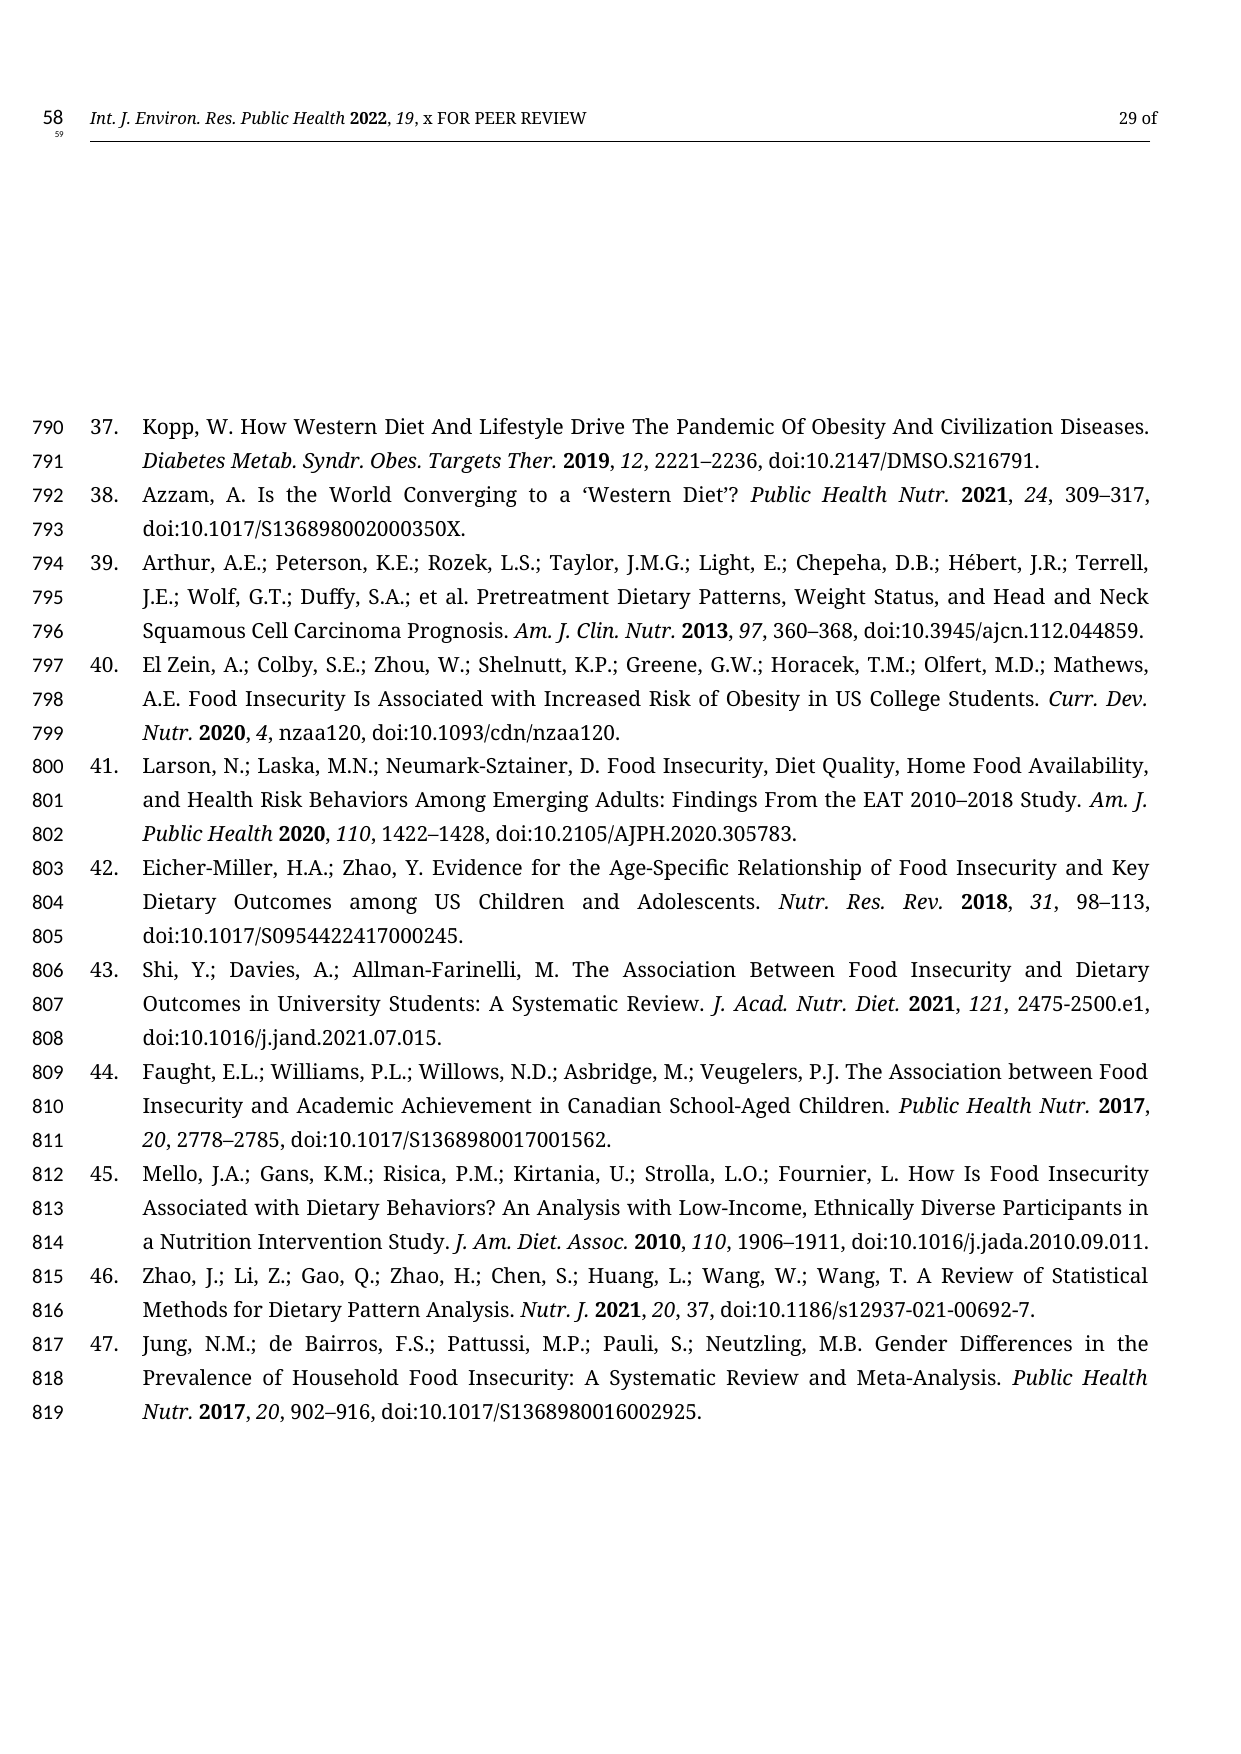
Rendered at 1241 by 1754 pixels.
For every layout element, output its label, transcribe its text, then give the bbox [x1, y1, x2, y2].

text 45. Mello, J.A.; Gans, K.M.; Risica, P.M.; Kirtania, U.; Strolla, L.O.; Fournier, L. How Is Food Insecurity Associated with Dietary Behaviors? An Analysis with Low-Income, Ethnically Diverse Participants in a Nutrition Intervention Study. J. Am. Diet. Assoc. 2010, 110, 1906–1911, doi:10.1016/j.jada.2010.09.011. [90, 1156, 1150, 1258]
text 41. Larson, N.; Laska, M.N.; Neumark-Sztainer, D. Food Insecurity, Diet Quality, Home Food Availability, and Health Risk Behaviors Among Emerging Adults: Findings From the EAT 2010–2018 Study. Am. J. Public Health 2020, 110, 1422–1428, doi:10.2105/AJPH.2020.305783. [90, 749, 1150, 851]
text 47. Jung, N.M.; de Bairros, F.S.; Pattussi, M.P.; Pauli, S.; Neutzling, M.B. Gender Differences in the Prevalence of Household Food Insecurity: A Systematic Review and Meta-Analysis. Public Health Nutr. 2017, 20, 902–916, doi:10.1017/S1368980016002925. [90, 1326, 1150, 1428]
text 37. Kopp, W. How Western Diet And Lifestyle Drive The Pandemic Of Obesity And Civilization Diseases. Diabetes Metab. Syndr. Obes. Targets Ther. 2019, 12, 2221–2236, doi:10.2147/DMSO.S216791. [90, 409, 1150, 477]
text 44. Faught, E.L.; Williams, P.L.; Willows, N.D.; Asbridge, M.; Veugelers, P.J. The Association between Food Insecurity and Academic Achievement in Canadian School-Aged Children. Public Health Nutr. 2017, 20, 2778–2785, doi:10.1017/S1368980017001562. [90, 1054, 1150, 1156]
text 40. El Zein, A.; Colby, S.E.; Zhou, W.; Shelnutt, K.P.; Greene, G.W.; Horacek, T.M.; Olfert, M.D.; Mathews, A.E. Food Insecurity Is Associated with Increased Risk of Obesity in US College Students. Curr. Dev. Nutr. 2020, 4, nzaa120, doi:10.1093/cdn/nzaa120. [90, 647, 1150, 749]
text 38. Azzam, A. Is the World Converging to a ‘Western Diet’? Public Health Nutr. 2021, 24, 309–317, doi:10.1017/S136898002000350X. [90, 477, 1150, 545]
text 39. Arthur, A.E.; Peterson, K.E.; Rozek, L.S.; Taylor, J.M.G.; Light, E.; Chepeha, D.B.; Hébert, J.R.; Terrell, J.E.; Wolf, G.T.; Duffy, S.A.; et al. Pretreatment Dietary Patterns, Weight Status, and Head and Neck Squamous Cell Carcinoma Prognosis. Am. J. Clin. Nutr. 2013, 97, 360–368, doi:10.3945/ajcn.112.044859. [90, 545, 1150, 647]
text 42. Eicher-Miller, H.A.; Zhao, Y. Evidence for the Age-Specific Relationship of Food Insecurity and Key Dietary Outcomes among US Children and Adolescents. Nutr. Res. Rev. 2018, 31, 98–113, doi:10.1017/S0954422417000245. [90, 851, 1150, 953]
text 46. Zhao, J.; Li, Z.; Gao, Q.; Zhao, H.; Chen, S.; Huang, L.; Wang, W.; Wang, T. A Review of Statistical Methods for Dietary Pattern Analysis. Nutr. J. 2021, 20, 37, doi:10.1186/s12937-021-00692-7. [90, 1258, 1150, 1326]
text 43. Shi, Y.; Davies, A.; Allman-Farinelli, M. The Association Between Food Insecurity and Dietary Outcomes in University Students: A Systematic Review. J. Acad. Nutr. Diet. 2021, 121, 2475-2500.e1, doi:10.1016/j.jand.2021.07.015. [90, 953, 1150, 1054]
